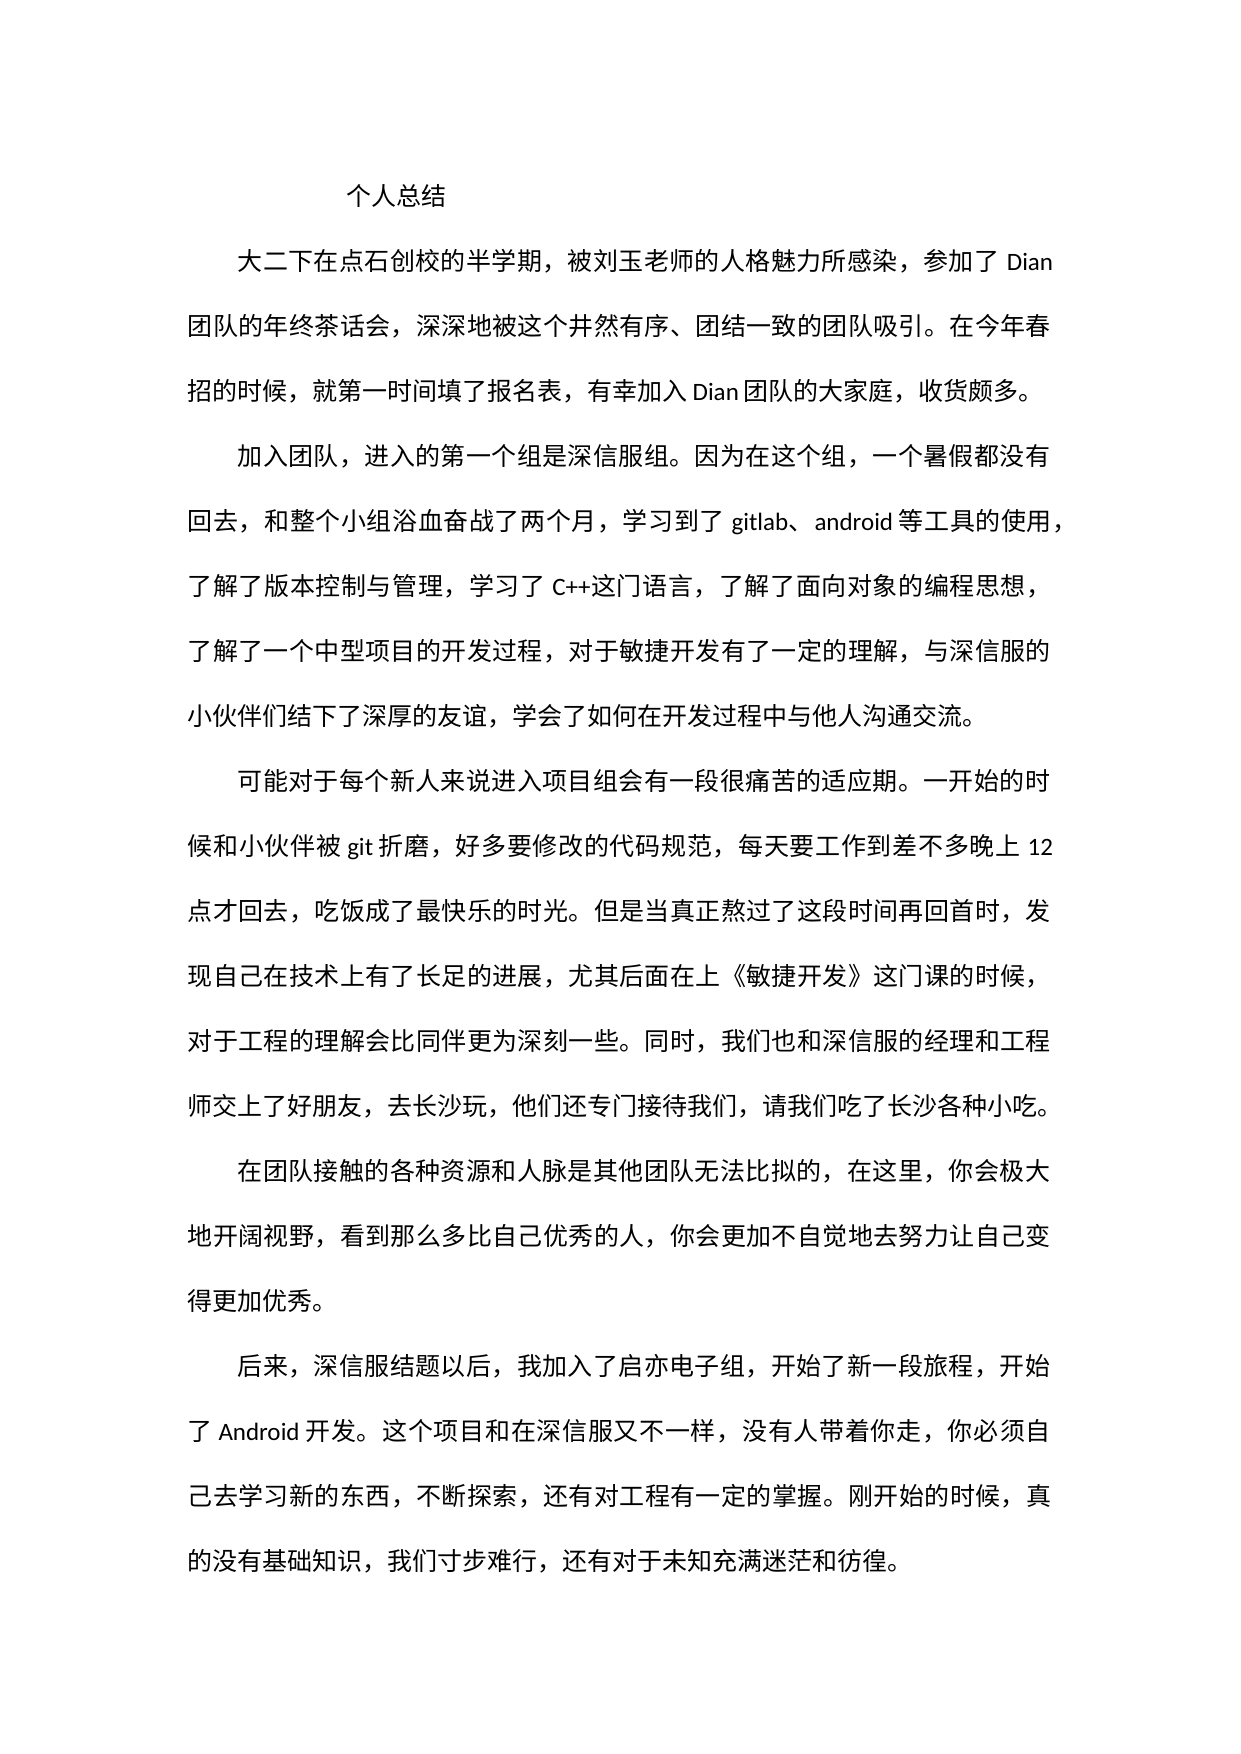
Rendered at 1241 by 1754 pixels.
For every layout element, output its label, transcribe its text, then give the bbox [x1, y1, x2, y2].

text 后来，深信服结题以后，我加入了启亦电子组，开始了新一段旅程，开始了Android开发。这个项目和在深信服又不一样，没有人带着你走，你必须自己去学习新的东西，不断探索，还有对工程有一定的掌握。刚开始的时候，真的没有基础知识，我们寸步难行，还有对于未知充满迷茫和彷徨。 [187, 1332, 1053, 1592]
text 可能对于每个新人来说进入项目组会有一段很痛苦的适应期。一开始的时候和小伙伴被git折磨，好多要修改的代码规范，每天要工作到差不多晚上12点才回去，吃饭成了最快乐的时光。但是当真正熬过了这段时间再回首时，发现自己在技术上有了长足的进展，尤其后面在上《敏捷开发》这门课的时候，对于工程的理解会比同伴更为深刻一些。同时，我们也和深信服的经理和工程师交上了好朋友，去长沙玩，他们还专门接待我们，请我们吃了长沙各种小吃。 [187, 747, 1053, 1137]
text 加入团队，进入的第一个组是深信服组。因为在这个组，一个暑假都没有回去，和整个小组浴血奋战了两个月，学习到了gitlab、android等工具的使用，了解了版本控制与管理，学习了C++这门语言，了解了面向对象的编程思想，了解了一个中型项目的开发过程，对于敏捷开发有了一定的理解，与深信服的小伙伴们结下了深厚的友谊，学会了如何在开发过程中与他人沟通交流。 [187, 422, 1053, 747]
text 个人总结 [187, 162, 1053, 227]
text 在团队接触的各种资源和人脉是其他团队无法比拟的，在这里，你会极大地开阔视野，看到那么多比自己优秀的人，你会更加不自觉地去努力让自己变得更加优秀。 [187, 1137, 1053, 1332]
text 大二下在点石创校的半学期，被刘玉老师的人格魅力所感染，参加了Dian团队的年终茶话会，深深地被这个井然有序、团结一致的团队吸引。在今年春招的时候，就第一时间填了报名表，有幸加入Dian团队的大家庭，收货颇多。 [187, 227, 1053, 422]
